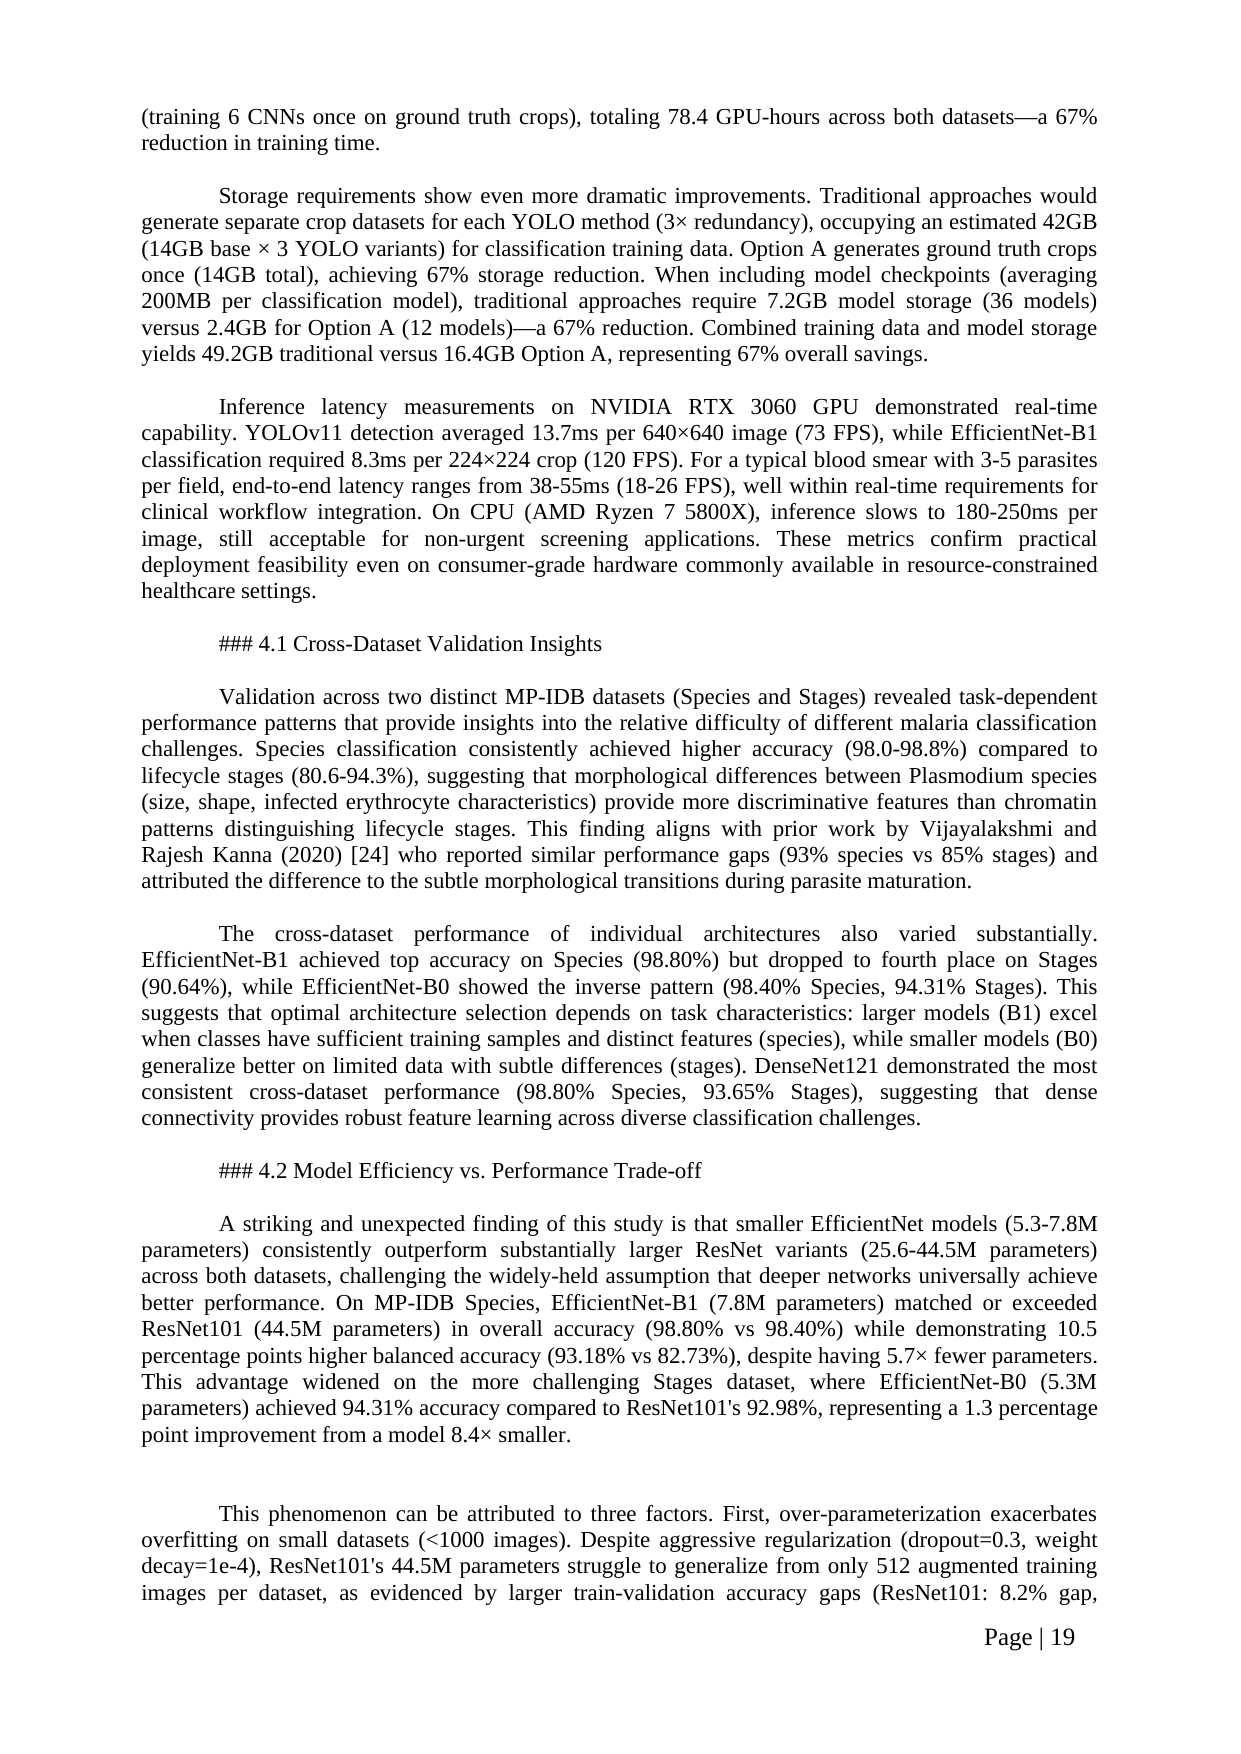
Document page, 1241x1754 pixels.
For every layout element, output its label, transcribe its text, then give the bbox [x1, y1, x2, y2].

text A striking and unexpected finding of this study is that smaller EfficientNet models (5.3-7.8M parameters) consistently outperform substantially larger ResNet variants (25.6-44.5M parameters) across both datasets, challenging the widely-held assumption that deeper networks universally achieve better performance. On MP-IDB Species, EfficientNet-B1 (7.8M parameters) matched or exceeded ResNet101 (44.5M parameters) in overall accuracy (98.80% vs 98.40%) while demonstrating 10.5 percentage points higher balanced accuracy (93.18% vs 82.73%), despite having 5.7× fewer parameters. This advantage widened on the more challenging Stages dataset, where EfficientNet-B0 (5.3M parameters) achieved 94.31% accuracy compared to ResNet101's 92.98%, representing a 1.3 percentage point improvement from a model 8.4× smaller. [141, 1210, 1099, 1447]
text Inference latency measurements on NVIDIA RTX 3060 GPU demonstrated real-time capability. YOLOv11 detection averaged 13.7ms per 640×640 image (73 FPS), while EfficientNet-B1 classification required 8.3ms per 224×224 crop (120 FPS). For a typical blood smear with 3-5 parasites per field, end-to-end latency ranges from 38-55ms (18-26 FPS), well within real-time requirements for clinical workflow integration. On CPU (AMD Ryzen 7 5800X), inference slows to 180-250ms per image, still acceptable for non-urgent screening applications. These metrics confirm practical deployment feasibility even on consumer-grade hardware commonly available in resource-constrained healthcare settings. [141, 393, 1099, 604]
text ### 4.1 Cross-Dataset Validation Insights [141, 630, 1099, 656]
text ### 4.2 Model Efficiency vs. Performance Trade-off [141, 1157, 1099, 1183]
text The cross-dataset performance of individual architectures also varied substantially. EfficientNet-B1 achieved top accuracy on Species (98.80%) but dropped to fourth place on Stages (90.64%), while EfficientNet-B0 showed the inverse pattern (98.40% Species, 94.31% Stages). This suggests that optimal architecture selection depends on task characteristics: larger models (B1) excel when classes have sufficient training samples and distinct features (species), while smaller models (B0) generalize better on limited data with subtle differences (stages). DenseNet121 demonstrated the most consistent cross-dataset performance (98.80% Species, 93.65% Stages), suggesting that dense connectivity provides robust feature learning across diverse classification challenges. [141, 920, 1099, 1131]
text Storage requirements show even more dramatic improvements. Traditional approaches would generate separate crop datasets for each YOLO method (3× redundancy), occupying an estimated 42GB (14GB base × 3 YOLO variants) for classification training data. Option A generates ground truth crops once (14GB total), achieving 67% storage reduction. When including model checkpoints (averaging 200MB per classification model), traditional approaches require 7.2GB model storage (36 models) versus 2.4GB for Option A (12 models)—a 67% reduction. Combined training data and model storage yields 49.2GB traditional versus 16.4GB Option A, representing 67% overall savings. [141, 182, 1099, 367]
text Validation across two distinct MP-IDB datasets (Species and Stages) revealed task-dependent performance patterns that provide insights into the relative difficulty of different malaria classification challenges. Species classification consistently achieved higher accuracy (98.0-98.8%) compared to lifecycle stages (80.6-94.3%), suggesting that morphological differences between Plasmodium species (size, shape, infected erythrocyte characteristics) provide more discriminative features than chromatin patterns distinguishing lifecycle stages. This finding aligns with prior work by Vijayalakshmi and Rajesh Kanna (2020) [24] who reported similar performance gaps (93% species vs 85% stages) and attributed the difference to the subtle morphological transitions during parasite maturation. [141, 683, 1099, 894]
